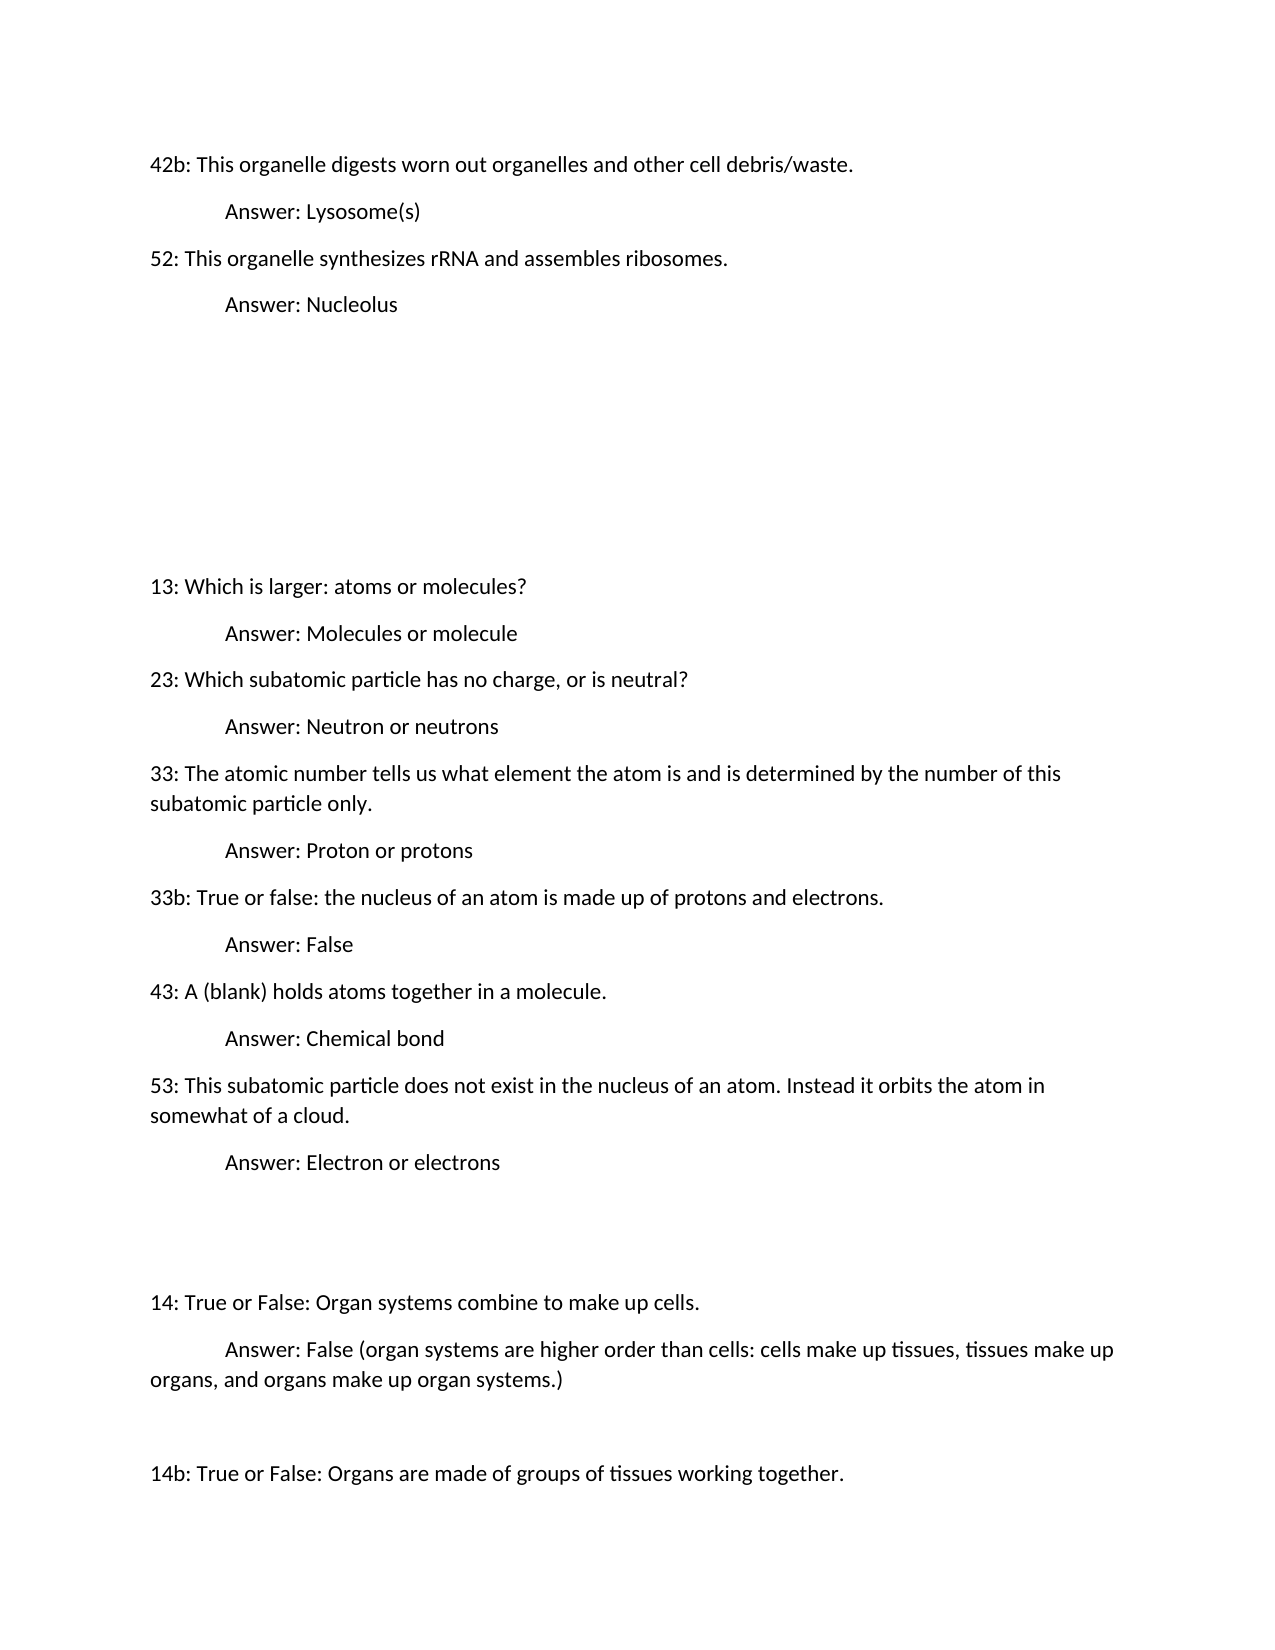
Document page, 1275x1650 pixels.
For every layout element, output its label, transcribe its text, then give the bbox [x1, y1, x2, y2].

text 33b: True or false: the nucleus of an atom is made up of protons and electrons. [150, 883, 1125, 911]
text 43: A (blank) holds atoms together in a molecule. [150, 977, 1125, 1005]
text 52: This organelle synthesizes rRNA and assembles ribosomes. [150, 244, 1125, 272]
text Answer: Neutron or neutrons [150, 712, 1125, 741]
text Answer: Electron or electrons [150, 1148, 1125, 1176]
text 23: Which subatomic particle has no charge, or is neutral? [150, 666, 1125, 694]
text 14: True or False: Organ systems combine to make up cells. [150, 1288, 1125, 1317]
text 13: Which is larger: atoms or molecules? [150, 572, 1125, 600]
text 33: The atomic number tells us what element the atom is and is determined by the number of this subatomic particle only. [150, 759, 1125, 818]
text 42b: This organelle digests worn out organelles and other cell debris/waste. [150, 150, 1125, 178]
text 14b: True or False: Organs are made of groups of tissues working together. [150, 1459, 1125, 1487]
text Answer: Nucleolus [150, 291, 1125, 319]
text Answer: False (organ systems are higher order than cells: cells make up tissues, tissues make up organs, and organs make up organ systems.) [150, 1335, 1125, 1394]
text Answer: False [150, 930, 1125, 958]
text Answer: Lysosome(s) [150, 197, 1125, 225]
text 53: This subatomic particle does not exist in the nucleus of an atom. Instead it orbits the atom in somewhat of a cloud. [150, 1071, 1125, 1129]
text Answer: Proton or protons [150, 836, 1125, 864]
text Answer: Molecules or molecule [150, 619, 1125, 647]
text Answer: Chemical bond [150, 1024, 1125, 1052]
